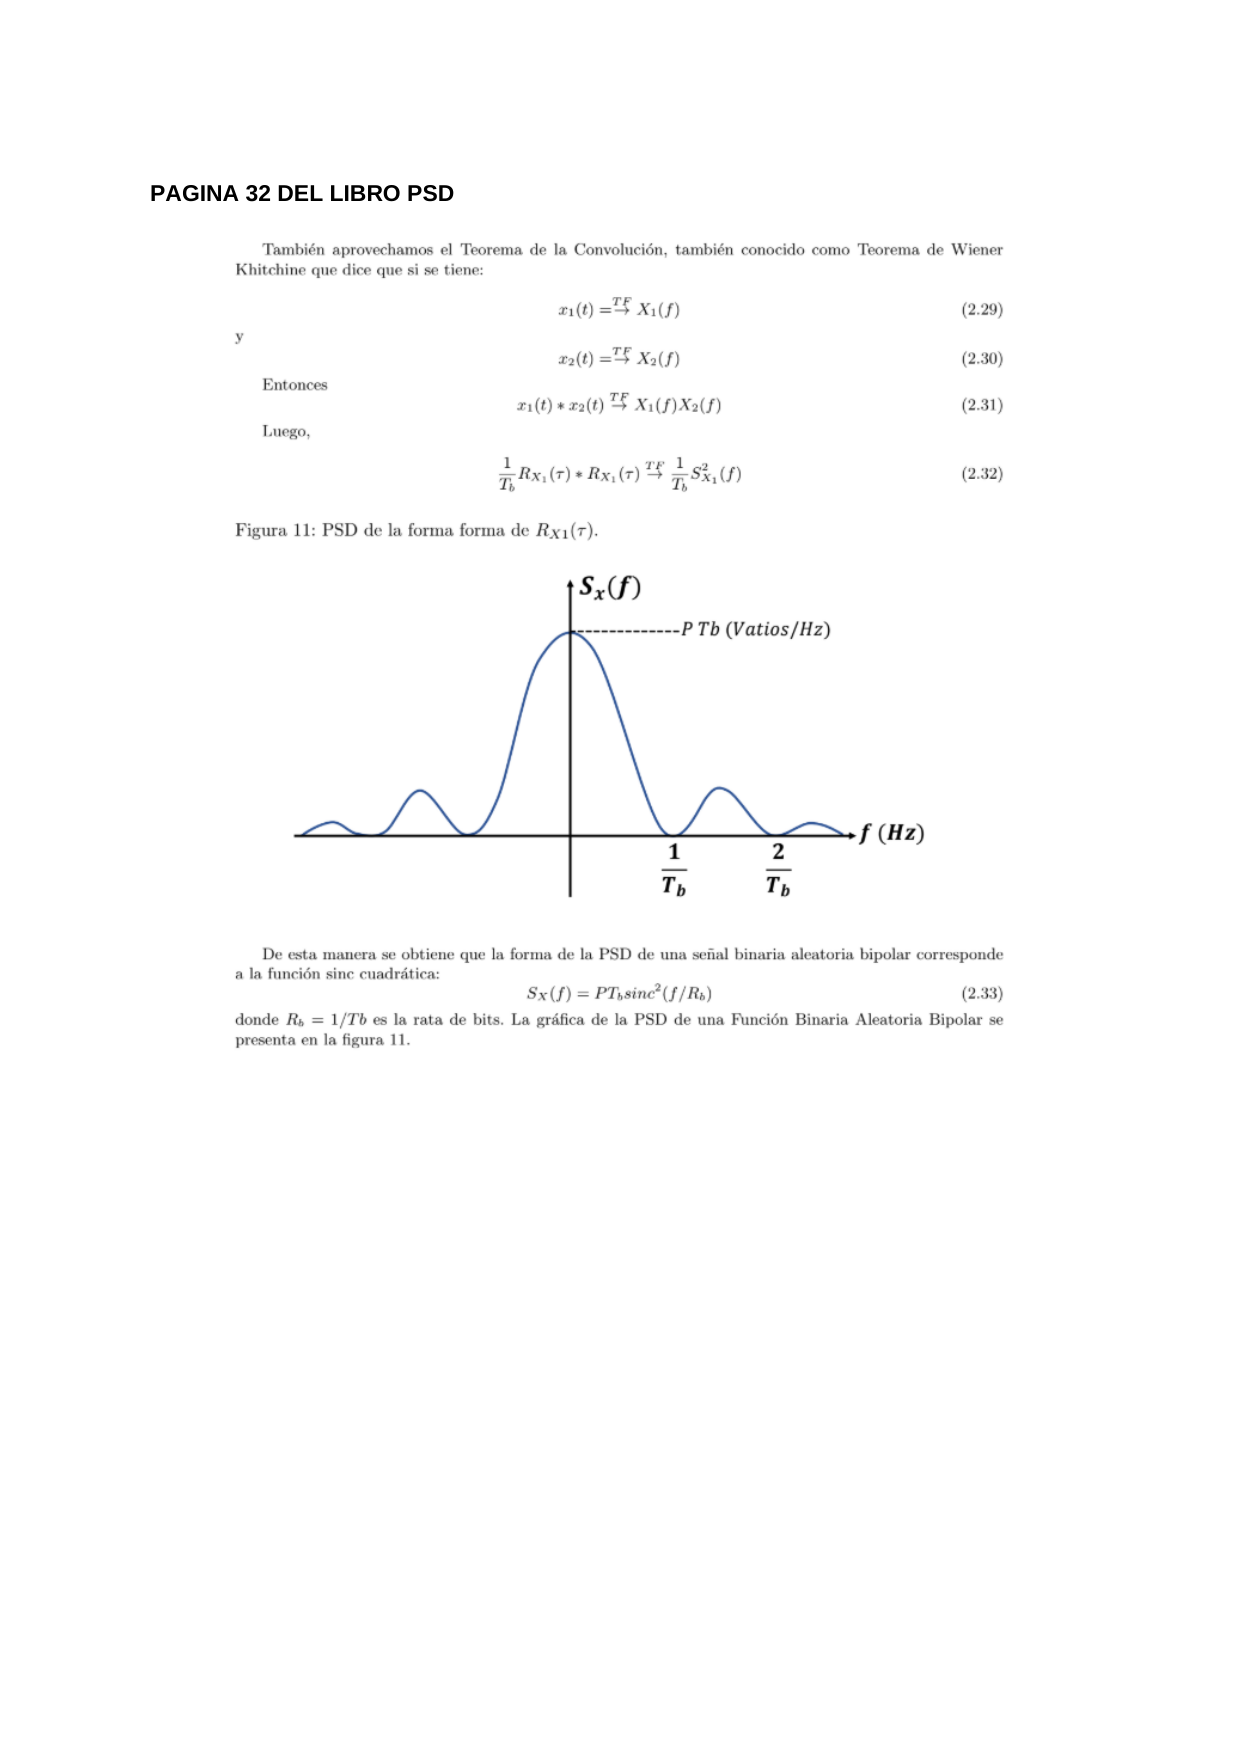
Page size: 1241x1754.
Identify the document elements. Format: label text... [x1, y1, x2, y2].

picture [150, 210, 1091, 1067]
text PAGINA 32 DEL LIBRO PSD [150, 180, 1090, 207]
